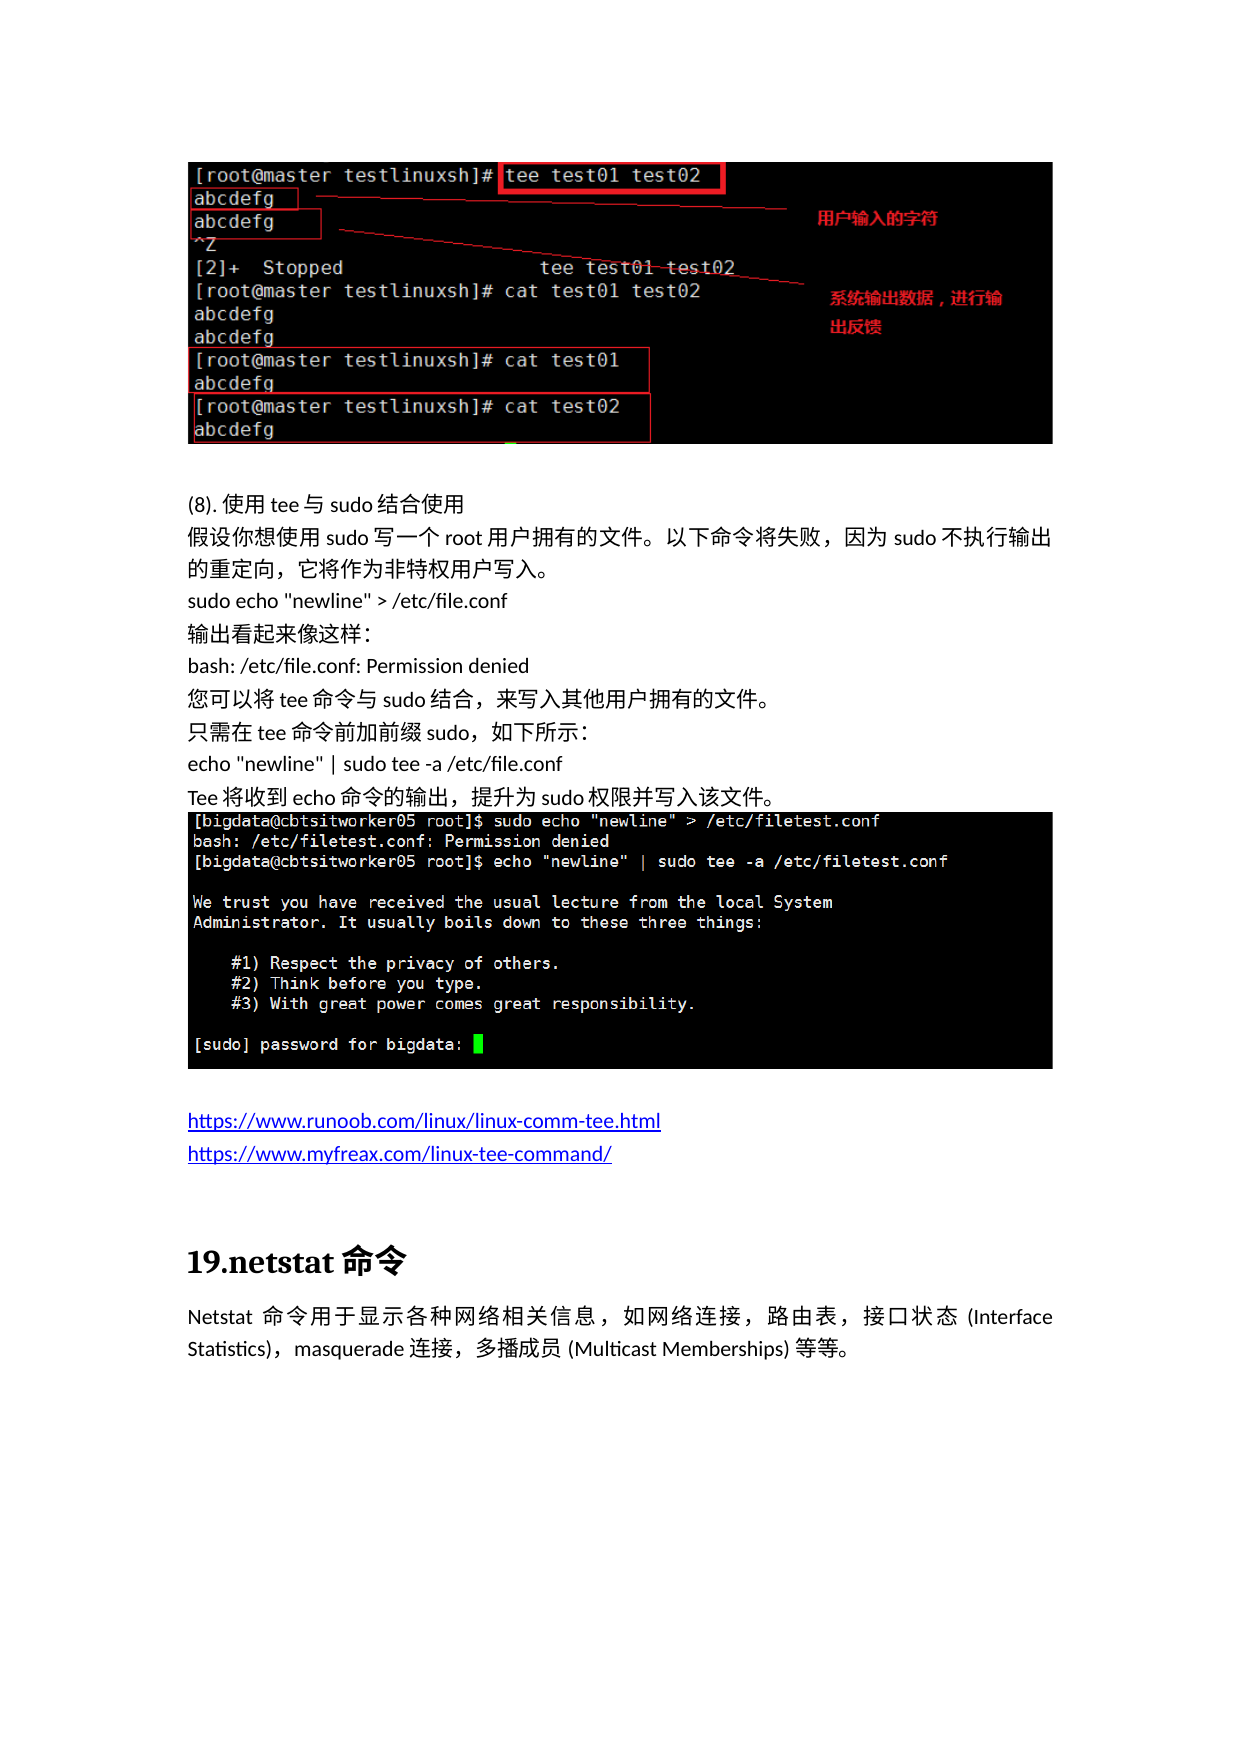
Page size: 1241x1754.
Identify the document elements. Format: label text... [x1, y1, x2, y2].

text Netstat 命令用于显示各种网络相关信息，如网络连接，路由表，接口状态 (Interface Statistics)，masquerade 连接，多播成员 (Multicast Memberships) 等等。 [187, 1298, 1053, 1363]
text sudo echo "newline" > /etc/file.conf [187, 584, 1053, 617]
text (8). 使用tee与sudo结合使用 [187, 487, 1053, 519]
text echo "newline" | sudo tee -a /etc/file.conf [187, 747, 1053, 779]
text 您可以将tee命令与sudo结合，来写入其他用户拥有的文件。 [187, 682, 1053, 714]
text https://www.myfreax.com/linux-tee-command/ [187, 1137, 1053, 1169]
title 19.netstat命令 [187, 1227, 1053, 1292]
text 假设你想使用sudo写一个root用户拥有的文件。以下命令将失败，因为sudo不执行输出的重定向，它将作为非特权用户写入。 [187, 519, 1053, 584]
picture [187, 162, 1053, 444]
text Tee将收到echo命令的输出，提升为sudo权限并写入该文件。 [187, 779, 1053, 812]
text 输出看起来像这样： [187, 617, 1053, 649]
text bash: /etc/file.conf: Permission denied [187, 649, 1053, 682]
picture [187, 812, 1053, 1069]
text 只需在tee命令前加前缀sudo，如下所示： [187, 714, 1053, 747]
text https://www.runoob.com/linux/linux-comm-tee.html [187, 1104, 1053, 1137]
